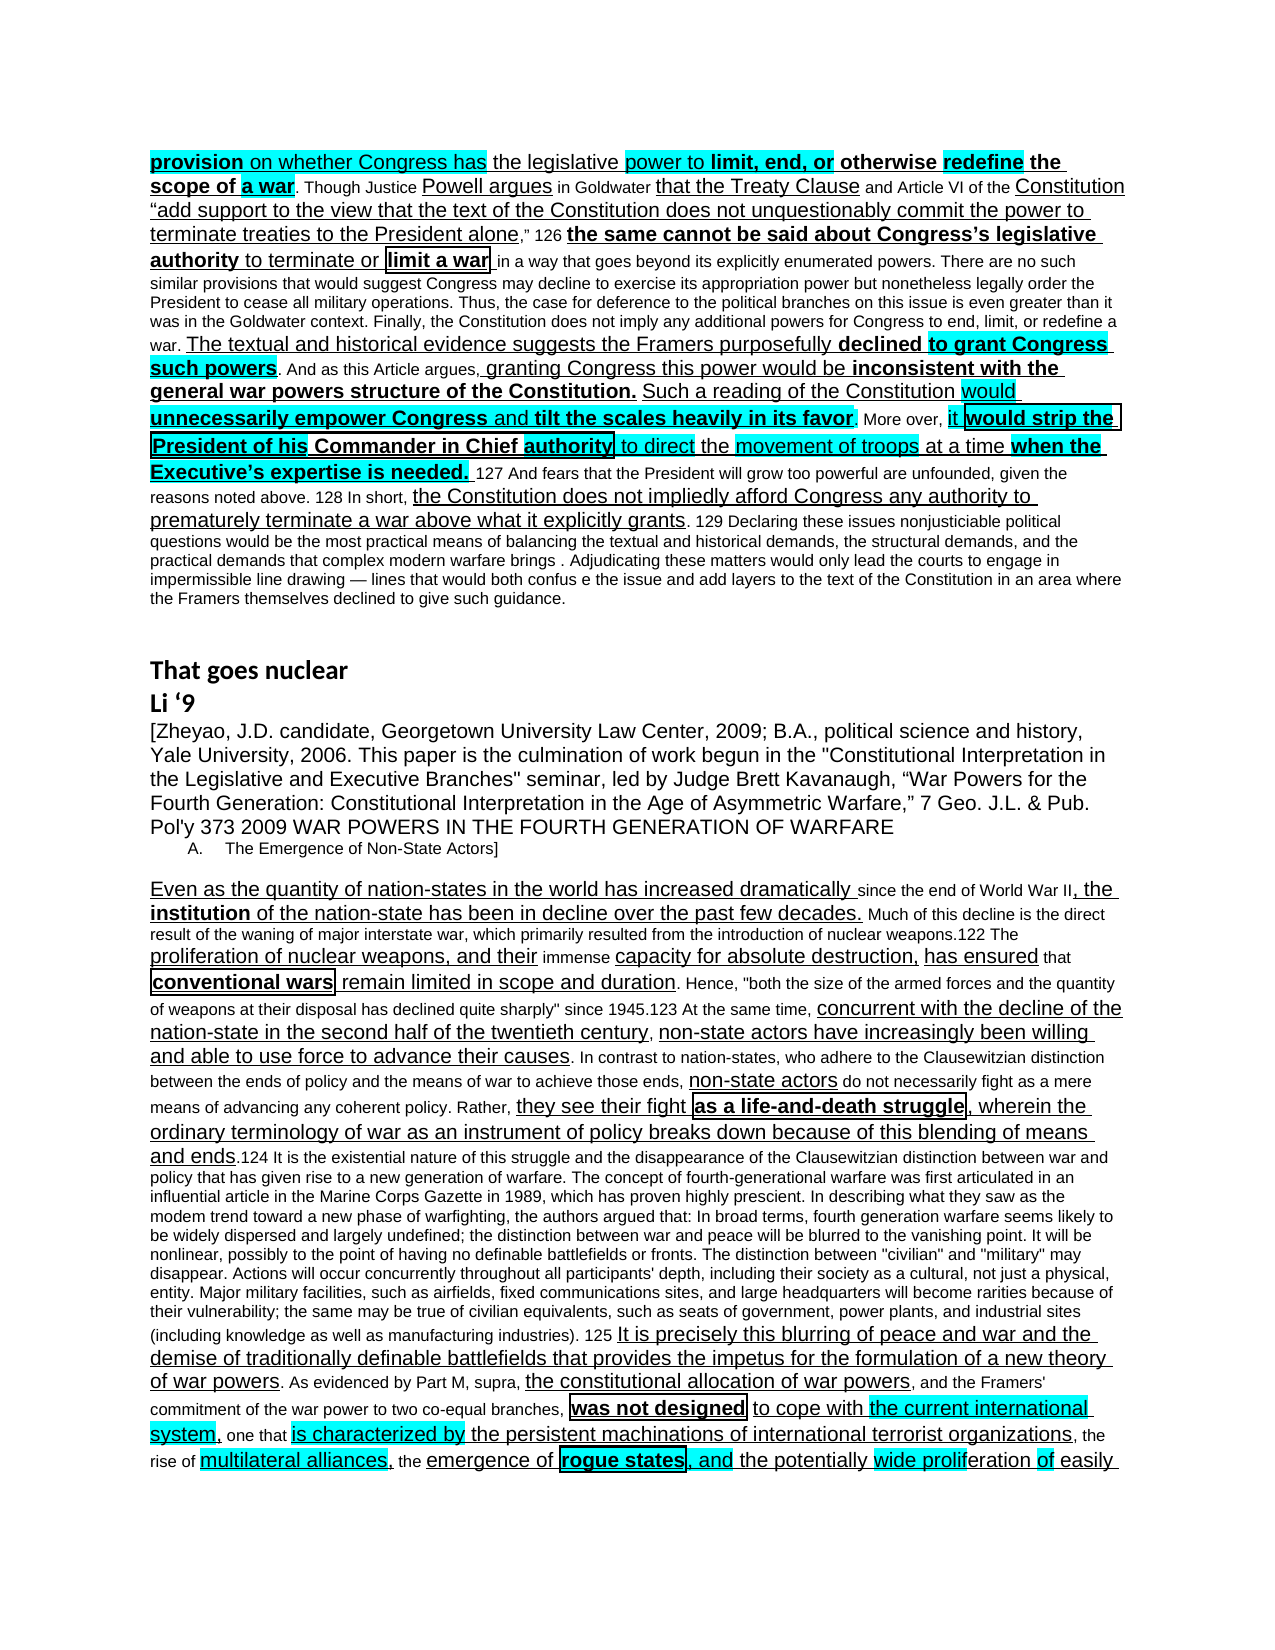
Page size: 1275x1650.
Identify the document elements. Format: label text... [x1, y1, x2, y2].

list The Emergence of Non-State Actors] [187, 839, 1125, 858]
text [150, 877, 1125, 1473]
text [150, 150, 1125, 608]
subtitle That goes nuclear [150, 653, 1125, 686]
text Li ‘9 [150, 686, 1125, 719]
text [Zheyao, J.D. candidate, Georgetown University Law Center, 2009; B.A., political science and history, Yale University, 2006. This paper is the culmination of work begun in the "Constitutional Interpretation in the Legislative and Executive Branches" seminar, led by Judge Brett Kavanaugh, “War Powers for the Fourth Generation: Constitutional Interpretation in the Age of Asymmetric Warfare,” 7 Geo. J.L. & Pub. Pol'y 373 2009 WAR POWERS IN THE FOURTH GENERATION OF WARFARE [150, 719, 1125, 839]
